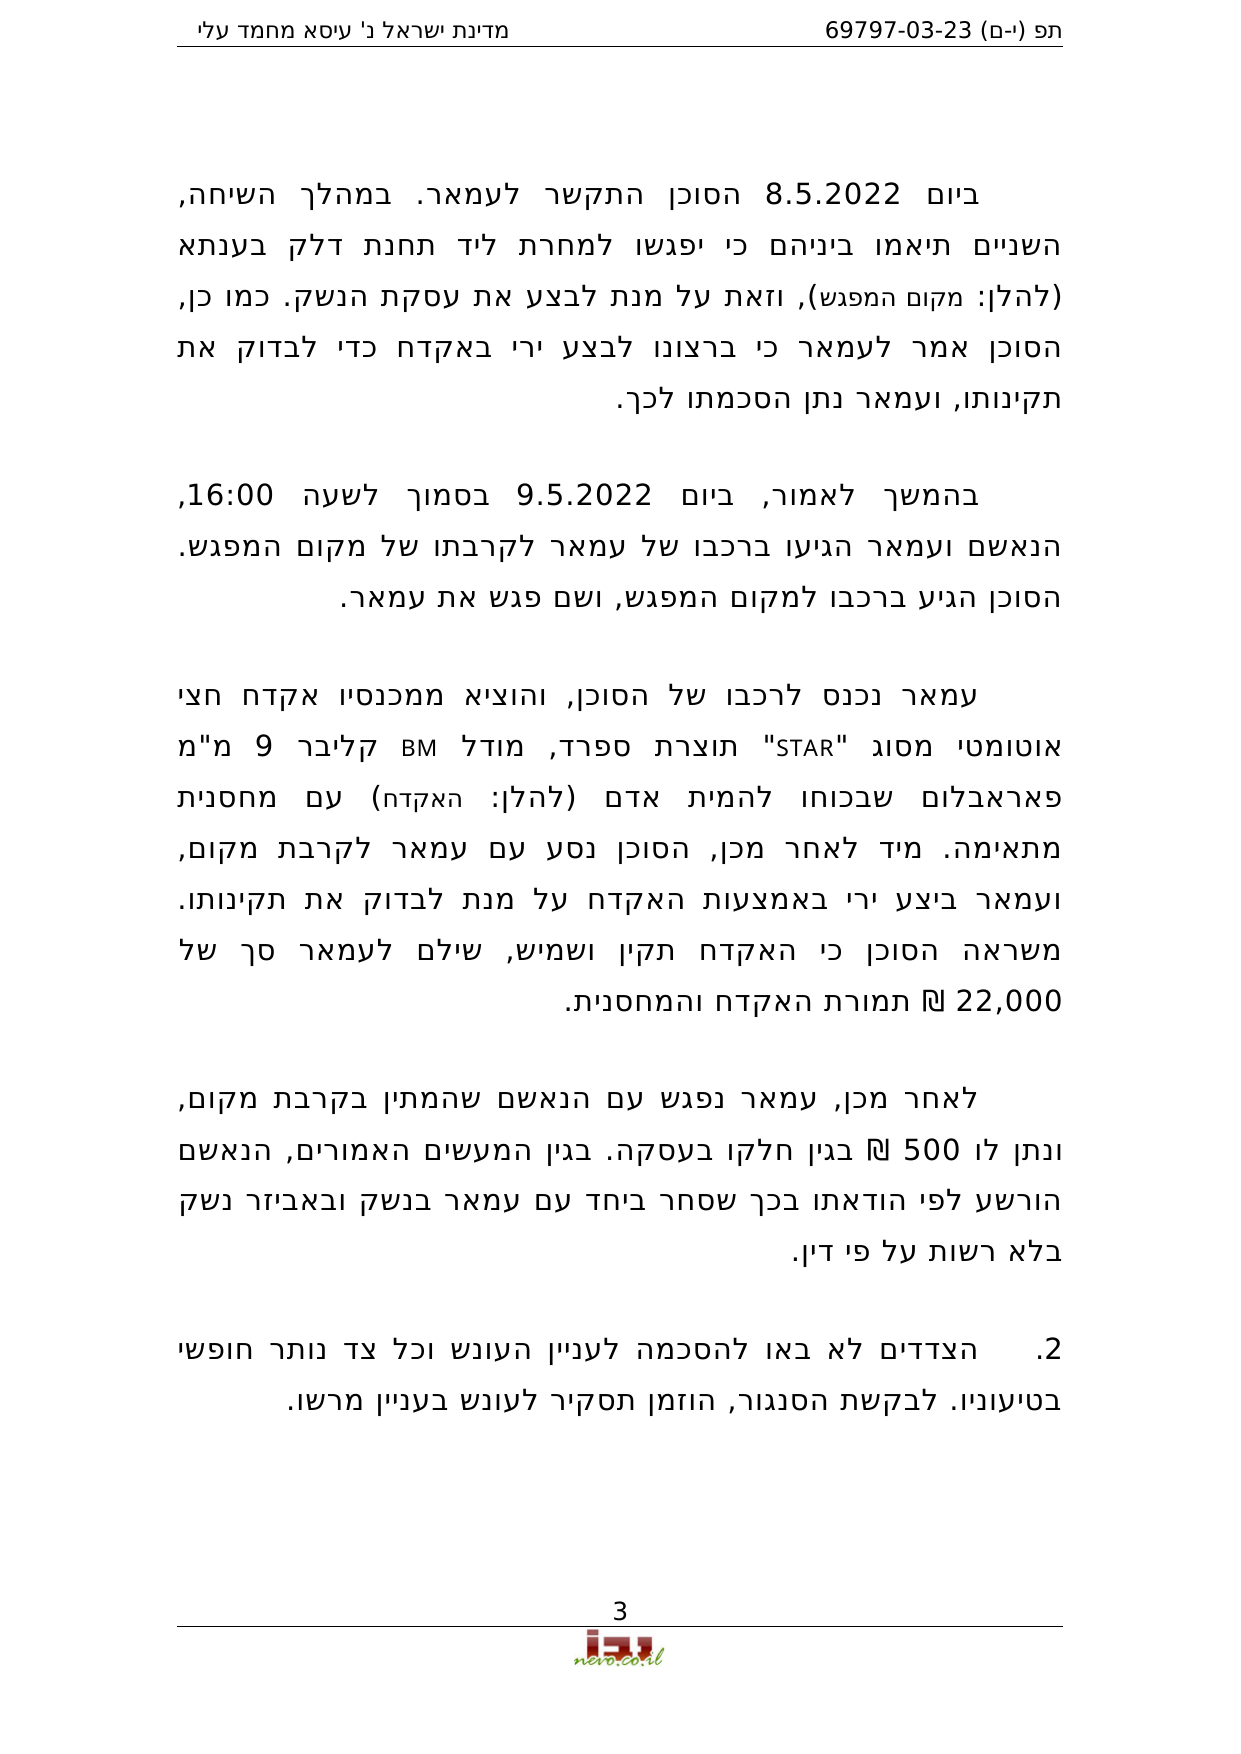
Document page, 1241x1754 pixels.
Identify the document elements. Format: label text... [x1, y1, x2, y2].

text בהמשך לאמור, ביום 9.5.2022 בסמוך לשעה 16:00, הנאשם ועמאר הגיעו ברכבו של עמאר לקרבתו של מקום המפגש. הסוכן הגיע ברכבו למקום המפגש, ושם פגש את עמאר. [177, 479, 1063, 614]
text 2. הצדדים לא באו להסכמה לעניין העונש וכל צד נותר חופשי בטיעוניו. לבקשת הסנגור, הוזמן תסקיר לעונש בעניין מרשו. [177, 1332, 1063, 1417]
picture [574, 1629, 666, 1667]
text עמאר נכנס לרכבו של הסוכן, והוציא ממכנסיו אקדח חצי אוטומטי מסוג "STAR" תוצרת ספרד, מודל BM קליבר 9 מ"מ פאראבלום שבכוחו להמית אדם (להלן: האקדח) עם מחסנית מתאימה. מיד לאחר מכן, הסוכן נסע עם עמאר לקרבת מקום, ועמאר ביצע ירי באמצעות האקדח על מנת לבדוק את תקינותו. משראה הסוכן כי האקדח תקין ושמיש, שילם לעמאר סך של 22,000 ₪ תמורת האקדח והמחסנית. [177, 678, 1063, 1018]
text ביום 8.5.2022 הסוכן התקשר לעמאר. במהלך השיחה, השניים תיאמו ביניהם כי יפגשו למחרת ליד תחנת דלק בענתא (להלן: מקום המפגש), וזאת על מנת לבצע את עסקת הנשק. כמו כן, הסוכן אמר לעמאר כי ברצונו לבצע ירי באקדח כדי לבדוק את תקינותו, ועמאר נתן הסכמתו לכך. [177, 177, 1063, 415]
text לאחר מכן, עמאר נפגש עם הנאשם שהמתין בקרבת מקום, ונתן לו 500 ₪ בגין חלקו בעסקה. בגין המעשים האמורים, הנאשם הורשע לפי הודאתו בכך שסחר ביחד עם עמאר בנשק ובאביזר נשק בלא רשות על פי דין. [177, 1082, 1063, 1269]
